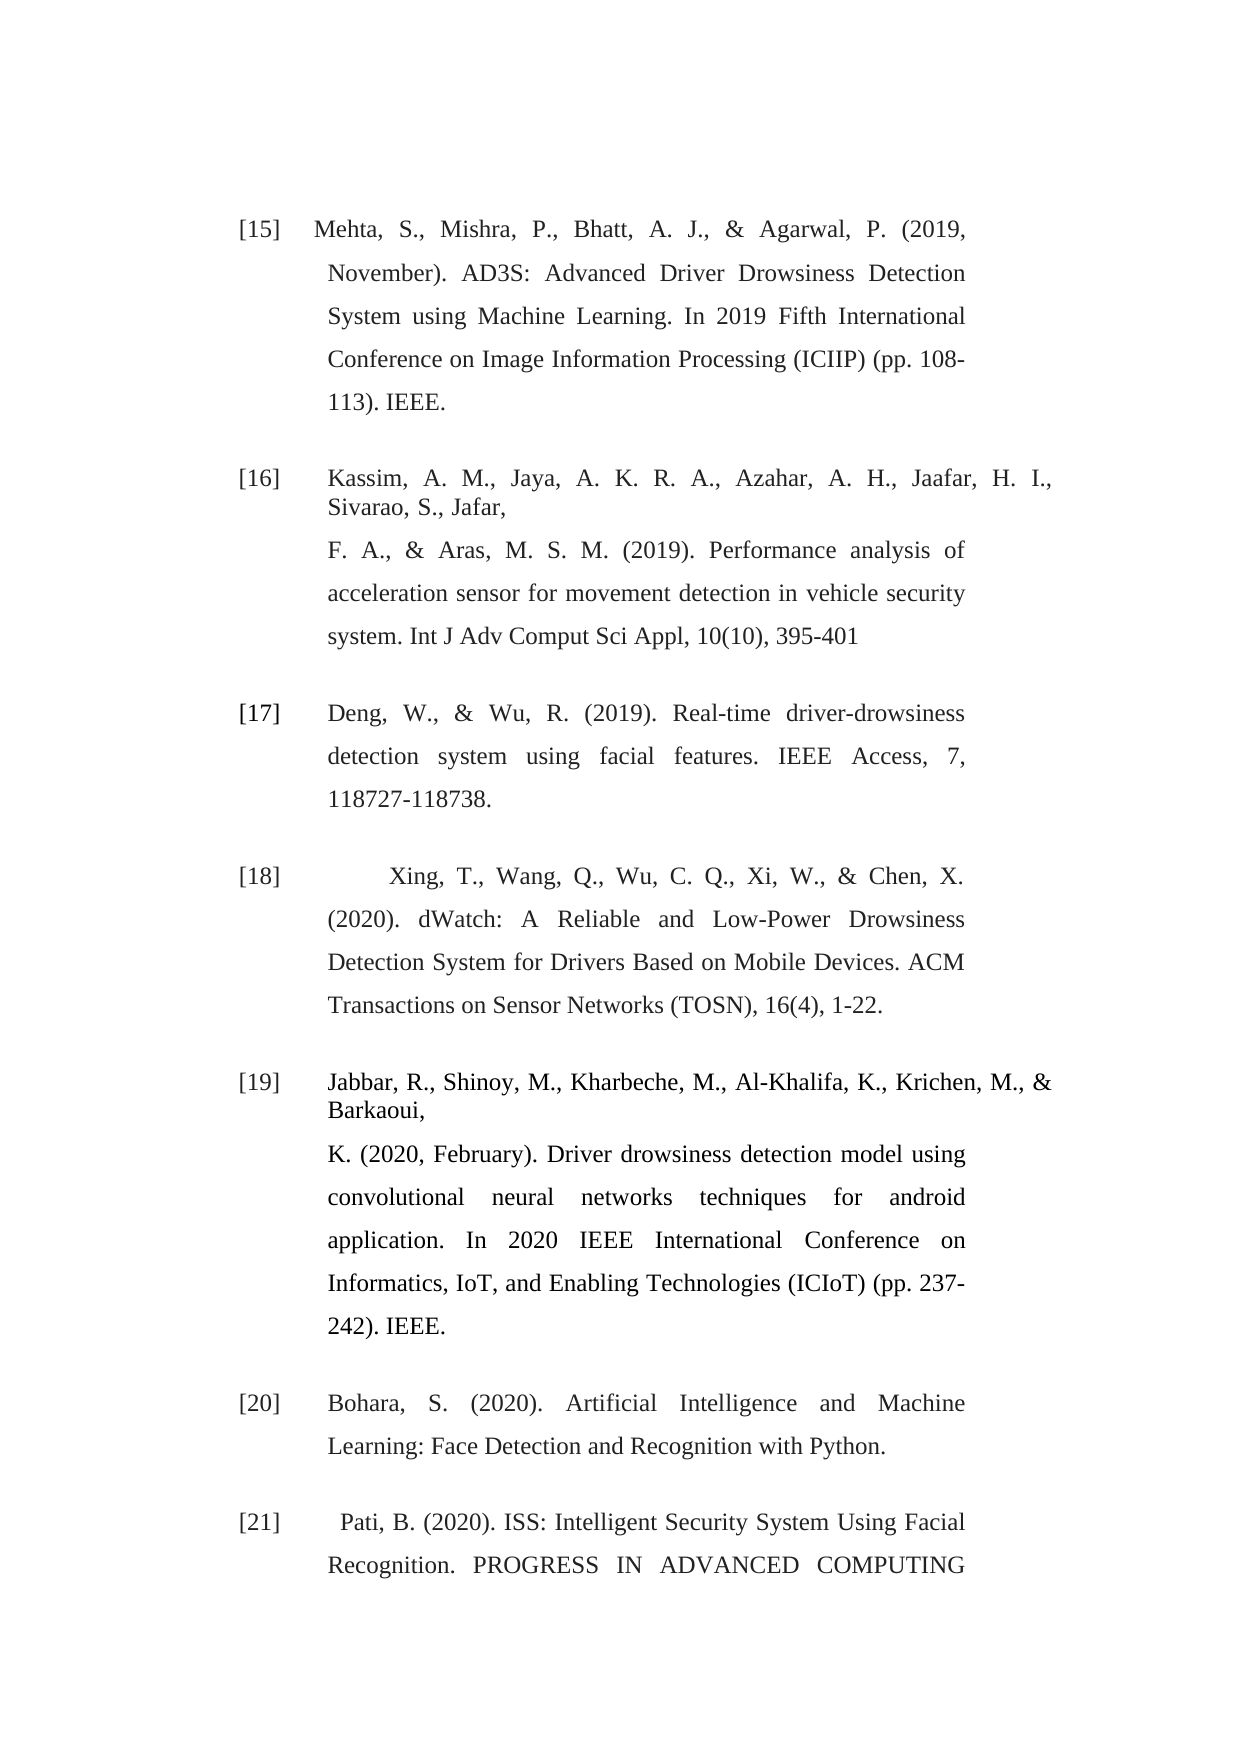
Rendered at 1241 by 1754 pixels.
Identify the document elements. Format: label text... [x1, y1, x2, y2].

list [238, 1507, 965, 1579]
text F. A., & Aras, M. S. M. (2019). Performance analysis of acceleration sensor for movement detection in vehicle security system. Int J Adv Comput Sci Appl, 10(10), 395-401 [327, 535, 966, 650]
list Bohara, S. (2020). Artificial Intelligence and Machine Learning: Face Detection and Recognition with Python. [238, 1388, 966, 1459]
text K. (2020, February). Driver drowsiness detection model using convolutional neural networks techniques for android application. In 2020 IEEE International Conference on Informatics, IoT, and Enabling Technologies (ICIoT) (pp. 237- 242). IEEE. [327, 1139, 966, 1340]
list Jabbar, R., Shinoy, M., Kharbeche, M., Al-Khalifa, K., Krichen, M., & Barkaoui, [238, 1067, 1052, 1124]
list Kassim, A. M., Jaya, A. K. R. A., Azahar, A. H., Jaafar, H. I., Sivarao, S., Jafar, [238, 463, 1052, 521]
list Deng, W., & Wu, R. (2019). Real-time driver-drowsiness detection system using facial features. IEEE Access, 7, 118727-118738. [238, 698, 966, 813]
list Mehta, S., Mishra, P., Bhatt, A. J., & Agarwal, P. (2019, November). AD3S: Advanced Driver Drowsiness Detection System using Machine Learning. In 2019 Fifth International Conference on Image Information Processing (ICIIP) (pp. 108- 113). IEEE. [238, 214, 966, 416]
list Xing, T., Wang, Q., Wu, C. Q., Xi, W., & Chen, X. (2020). dWatch: A Reliable and Low-Power Drowsiness Detection System for Drivers Based on Mobile Devices. ACM Transactions on Sensor Networks (TOSN), 16(4), 1-22. [238, 861, 965, 1019]
